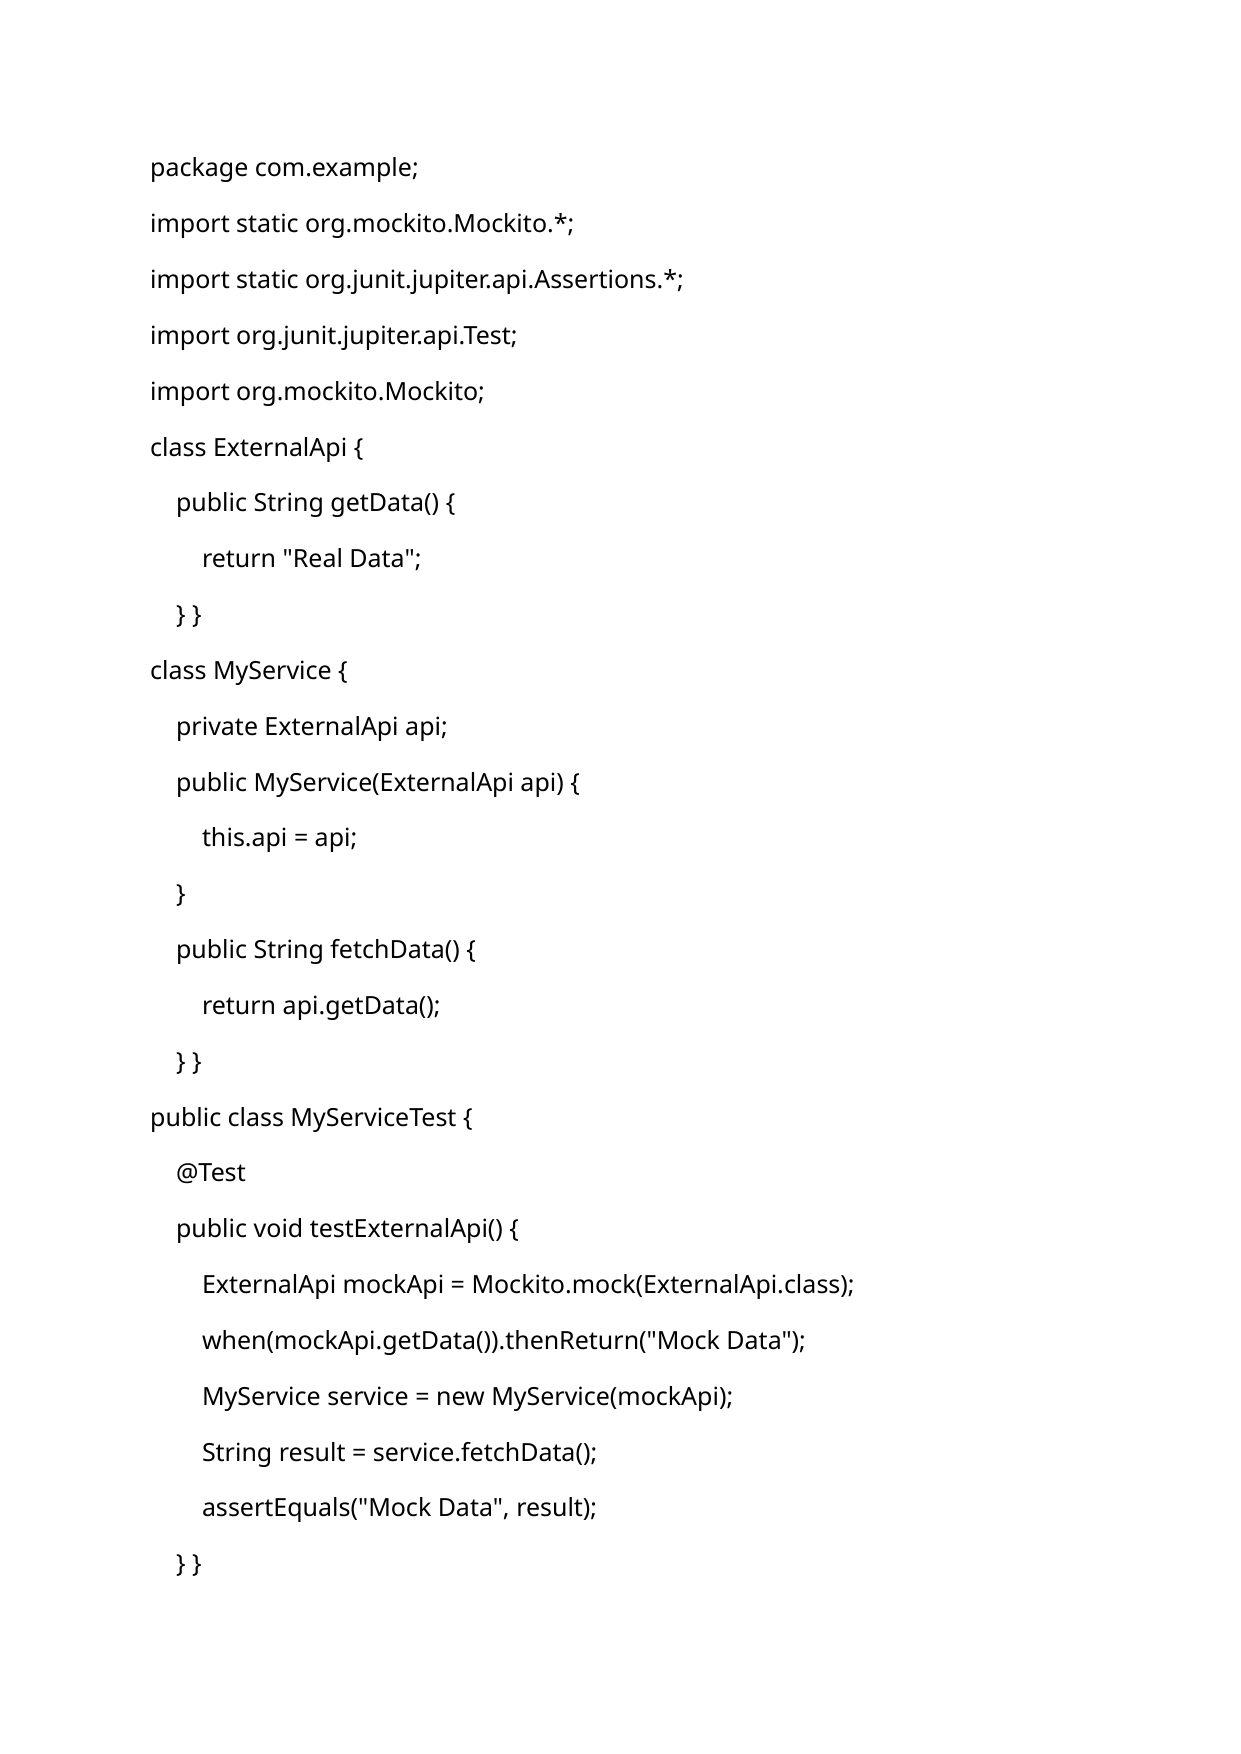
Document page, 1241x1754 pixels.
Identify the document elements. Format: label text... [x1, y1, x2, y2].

text public class MyServiceTest { [150, 1099, 1090, 1133]
text public String getData() { [150, 485, 1090, 519]
text ExternalApi mockApi = Mockito.mock(ExternalApi.class); [150, 1267, 1090, 1301]
text class MyService { [150, 652, 1090, 687]
text return api.getData(); [150, 987, 1090, 1022]
text import static org.junit.jupiter.api.Assertions.*; [150, 262, 1090, 296]
text when(mockApi.getData()).thenReturn("Mock Data"); [150, 1322, 1090, 1357]
text import org.mockito.Mockito; [150, 373, 1090, 407]
text assertEquals("Mock Data", result); [150, 1490, 1090, 1524]
text } [150, 876, 1090, 910]
text class ExternalApi { [150, 429, 1090, 463]
text } } [150, 597, 1090, 631]
text } } [150, 1546, 1090, 1580]
text private ExternalApi api; [150, 708, 1090, 742]
text public MyService(ExternalApi api) { [150, 764, 1090, 798]
text @Test [150, 1155, 1090, 1189]
text package com.example; [150, 150, 1090, 184]
text return "Real Data"; [150, 541, 1090, 575]
text import org.junit.jupiter.api.Test; [150, 317, 1090, 352]
text String result = service.fetchData(); [150, 1434, 1090, 1468]
text MyService service = new MyService(mockApi); [150, 1378, 1090, 1412]
text import static org.mockito.Mockito.*; [150, 206, 1090, 240]
text } } [150, 1043, 1090, 1077]
text this.api = api; [150, 820, 1090, 854]
text public String fetchData() { [150, 932, 1090, 966]
text public void testExternalApi() { [150, 1211, 1090, 1245]
